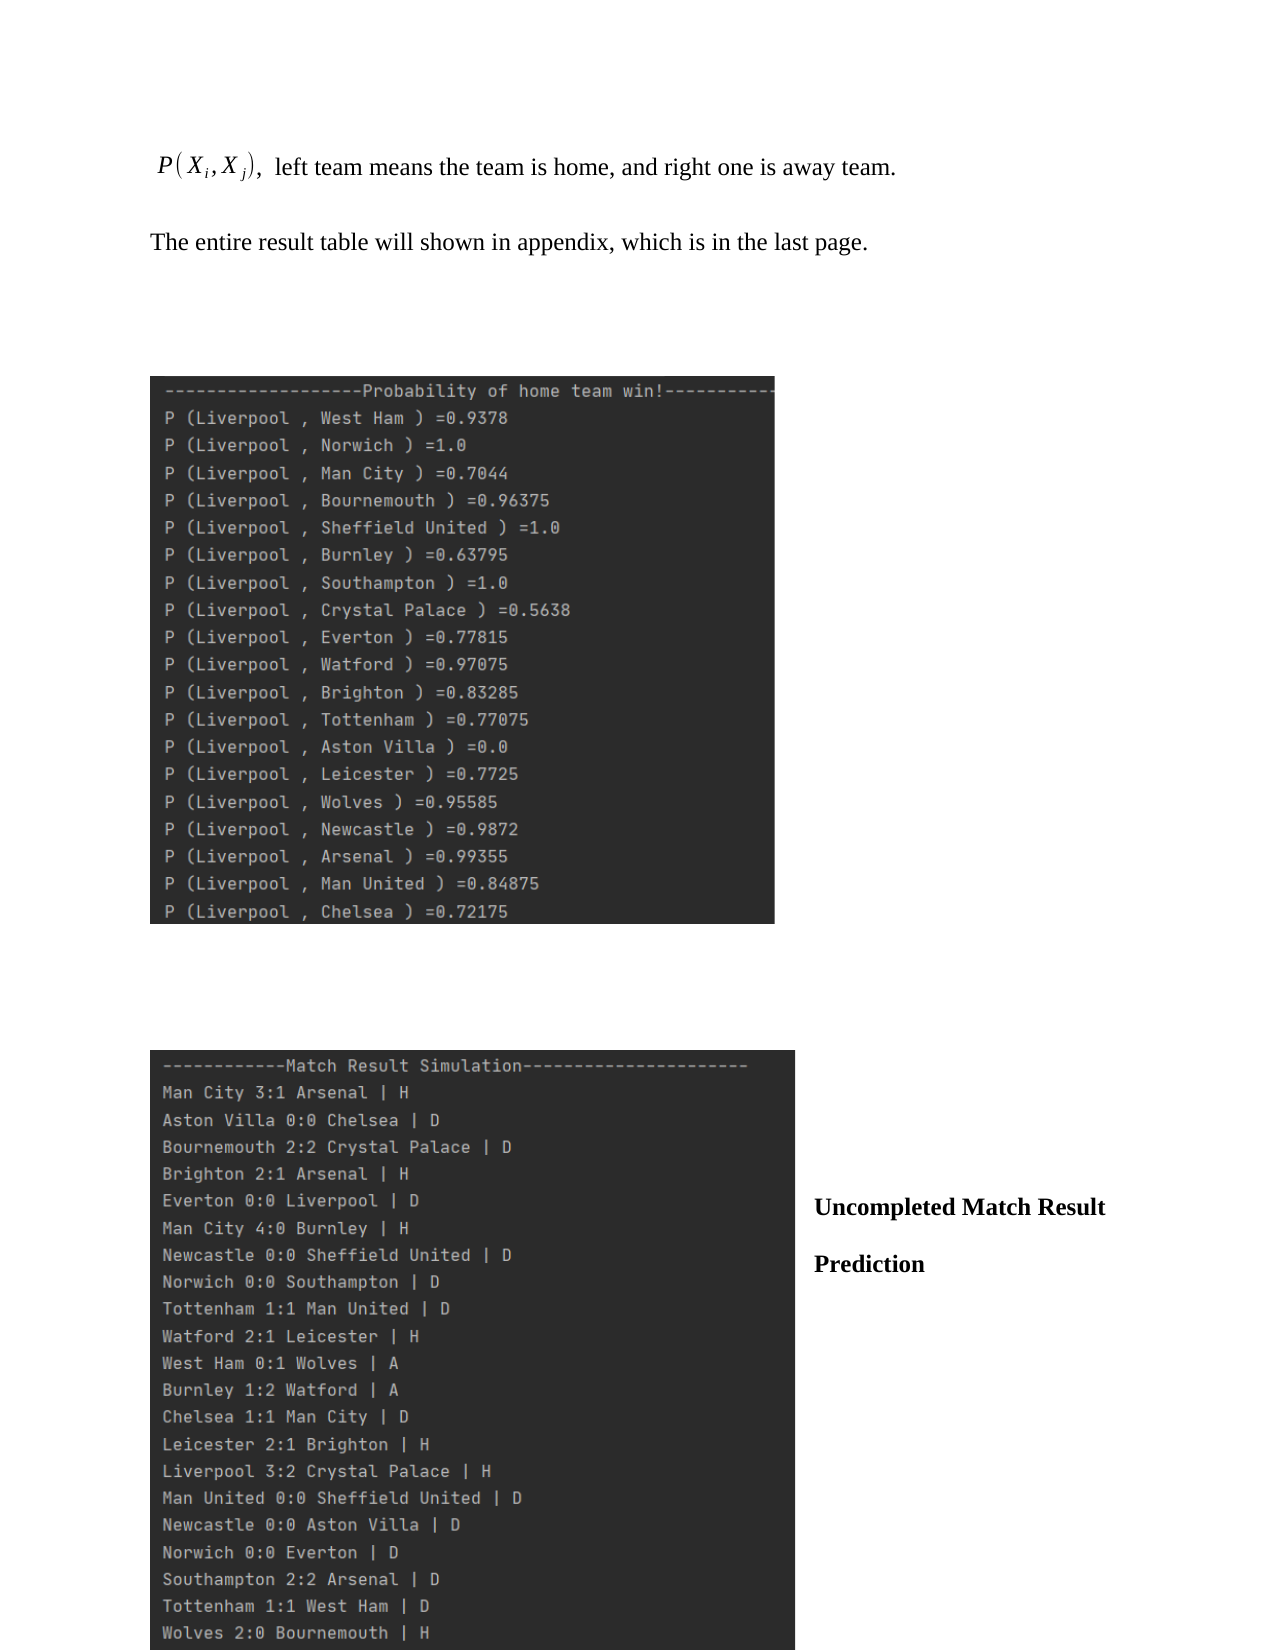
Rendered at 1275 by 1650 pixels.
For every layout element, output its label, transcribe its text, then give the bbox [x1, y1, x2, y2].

text Uncompleted Match Result Prediction [796, 1192, 1125, 1278]
picture [150, 376, 775, 924]
picture [150, 1050, 796, 1650]
text The entire result table will shown in appendix, which is in the last page. [150, 227, 1125, 256]
text , left team means the team is home, and right one is away team. [150, 150, 1125, 182]
